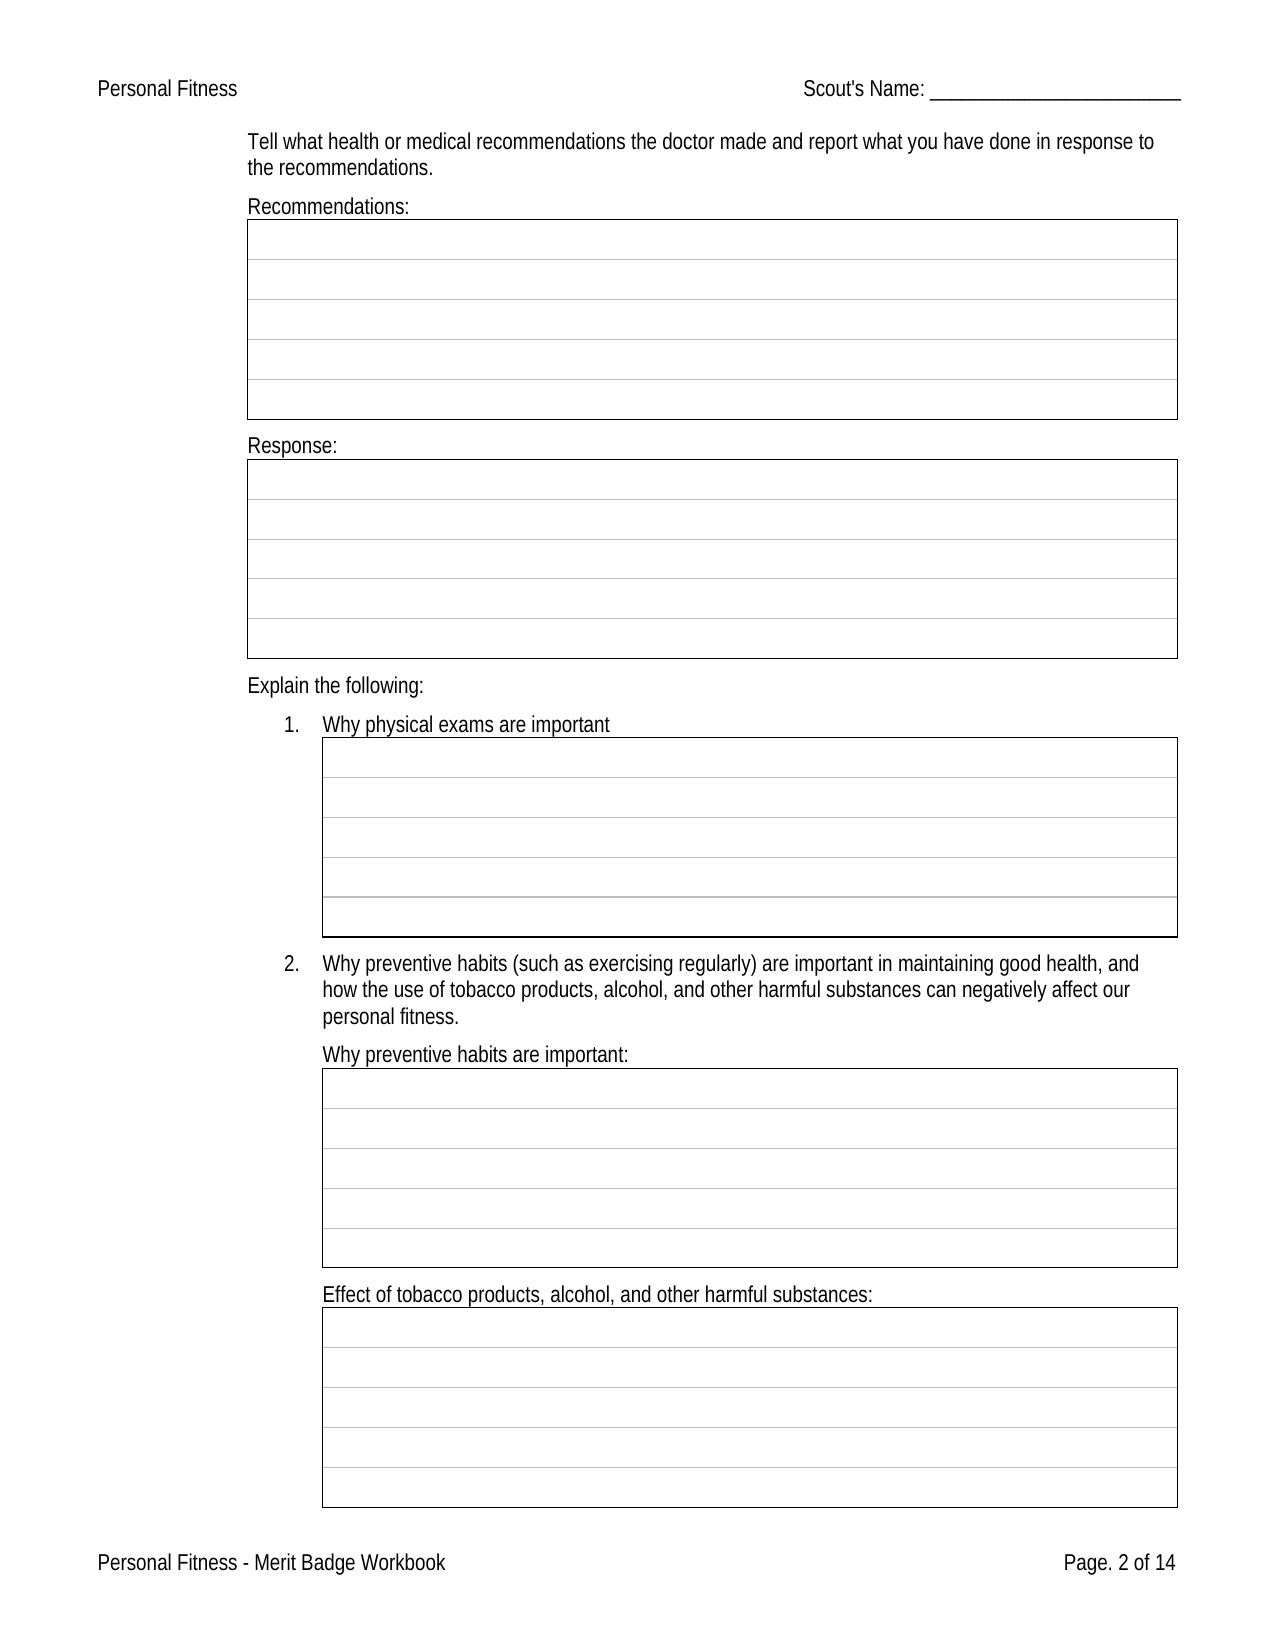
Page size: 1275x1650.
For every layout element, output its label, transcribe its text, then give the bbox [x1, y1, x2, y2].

table_cell [323, 1348, 1177, 1387]
text Explain the following: [247, 672, 1177, 698]
table_cell [248, 380, 1177, 419]
table_cell [323, 1388, 1177, 1427]
text Why preventive habits are important: [322, 1041, 1177, 1068]
table_cell [248, 579, 1177, 618]
table_header [248, 460, 1177, 498]
table_header [323, 738, 1177, 777]
table_cell [323, 778, 1177, 817]
text Response: [247, 432, 1177, 459]
table_cell [248, 540, 1177, 578]
table_header [323, 1308, 1177, 1347]
text 1. Why physical exams are important [247, 711, 1177, 737]
table_cell [248, 300, 1177, 339]
text Effect of tobacco products, alcohol, and other harmful substances: [322, 1281, 1177, 1307]
table_header [323, 1069, 1177, 1108]
table_cell [323, 1109, 1177, 1148]
table_cell [248, 500, 1177, 538]
table_cell [323, 1428, 1177, 1467]
table_cell [323, 1468, 1177, 1507]
table_cell [323, 1149, 1177, 1187]
table_cell [248, 260, 1177, 299]
table_cell [323, 1189, 1177, 1227]
text Recommendations: [247, 193, 1177, 219]
text Tell what health or medical recommendations the doctor made and report what you have done in response to the recommendations. [247, 128, 1177, 180]
text 2. Why preventive habits (such as exercising regularly) are important in maintaining good health, and how the use of tobacco products, alcohol, and other harmful substances can negatively affect our personal fitness. [247, 950, 1177, 1029]
table_cell [323, 818, 1177, 857]
table_cell [323, 858, 1177, 896]
table_cell [248, 619, 1177, 658]
table_cell [323, 1229, 1177, 1267]
table_header [248, 220, 1177, 259]
table_cell [248, 340, 1177, 379]
table_cell [323, 898, 1177, 936]
